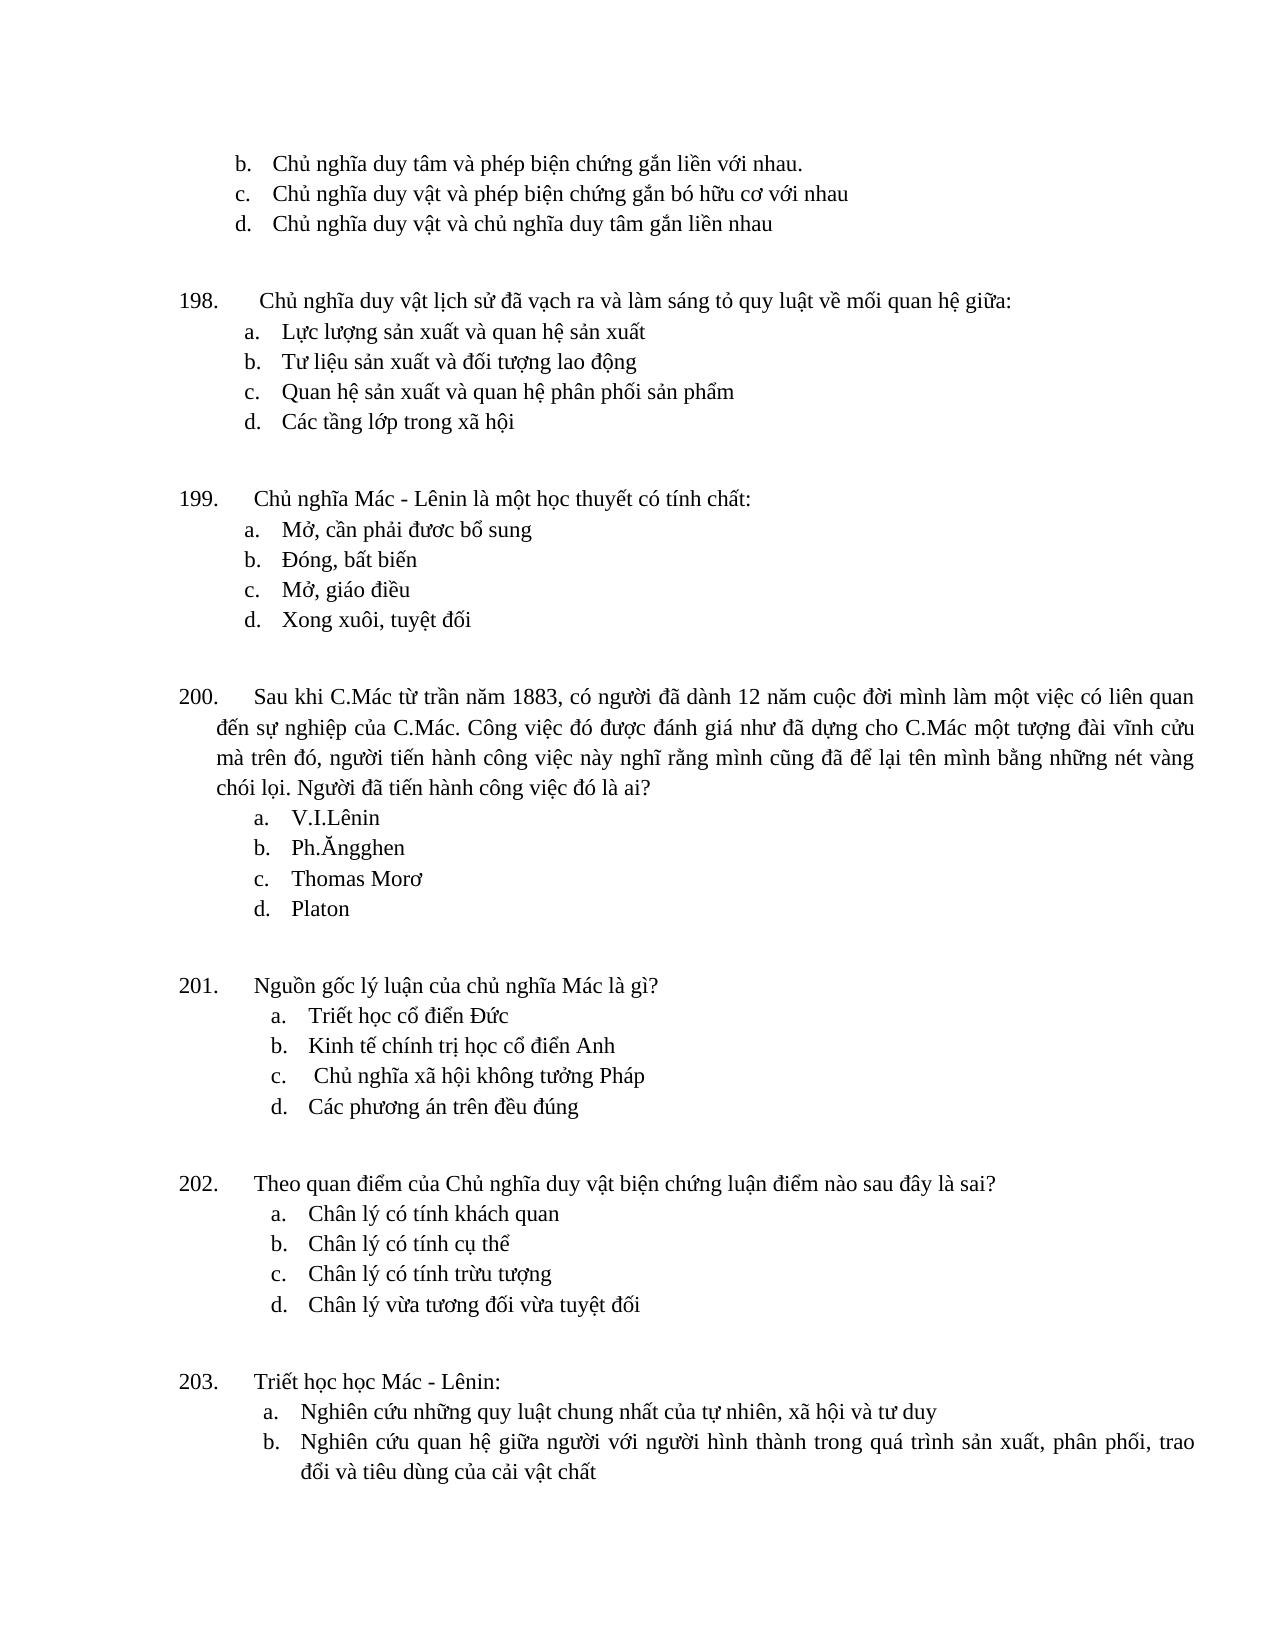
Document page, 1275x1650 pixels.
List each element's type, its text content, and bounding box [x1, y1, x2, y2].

list Nghiên cứu quan hệ giữa người với người hình thành trong quá trình sản xuất, phân phối, trao đổi và tiêu dùng của cải vật chất [263, 1428, 1196, 1485]
list Nguồn gốc lý luận của chủ nghĩa Mác là gì? [178, 972, 1196, 998]
list Sau khi C.Mác từ trần năm 1883, có người đã dành 12 năm cuộc đời mình làm một việc có liên quan đến sự nghiệp của C.Mác. Công việc đó được đánh giá như đã dựng cho C.Mác một tượng đài vĩnh cửu mà trên đó, người tiến hành công việc này nghĩ rằng mình cũng đã để lại tên mình bằng những nét vàng chói lọi. Người đã tiến hành công việc đó là ai? [178, 683, 1196, 800]
list Chủ nghĩa duy vật và chủ nghĩa duy tâm gắn liền nhau [235, 210, 1196, 237]
list Các tầng lớp trong xã hội [244, 408, 1196, 435]
list Chân lý có tính khách quan [271, 1200, 1196, 1226]
list Nghiên cứu những quy luật chung nhất của tự nhiên, xã hội và tư duy [263, 1398, 1196, 1424]
list Chủ nghĩa duy vật lịch sử đã vạch ra và làm sáng tỏ quy luật về mối quan hệ giữa: [178, 287, 1196, 314]
list Chủ nghĩa xã hội không tưởng Pháp [271, 1062, 1196, 1089]
list Theo quan điểm của Chủ nghĩa duy vật biện chứng luận điểm nào sau đây là sai? [178, 1170, 1196, 1196]
list Các phương án trên đều đúng [271, 1093, 1196, 1119]
list Chân lý có tính trừu tượng [271, 1260, 1196, 1287]
list Platon [253, 895, 1196, 921]
list Quan hệ sản xuất và quan hệ phân phối sản phẩm [244, 378, 1196, 404]
list Đóng, bất biến [244, 546, 1196, 572]
list Mở, cần phải đươc bổ sung [244, 516, 1196, 542]
list Triết học cổ điển Đức [271, 1002, 1196, 1028]
list Triết học học Mác - Lênin: [178, 1368, 1196, 1394]
list Chủ nghĩa duy tâm và phép biện chứng gắn liền với nhau. [235, 150, 1196, 176]
list Thomas Morơ [253, 864, 1196, 891]
list Lực lượng sản xuất và quan hệ sản xuất [244, 318, 1196, 344]
list Chủ nghĩa duy vật và phép biện chứng gắn bó hữu cơ với nhau [235, 180, 1196, 207]
list V.I.Lênin [253, 804, 1196, 831]
list Ph.Ăngghen [253, 834, 1196, 861]
list Chủ nghĩa Mác - Lênin là một học thuyết có tính chất: [178, 485, 1196, 512]
list Kinh tế chính trị học cổ điển Anh [271, 1032, 1196, 1059]
list Xong xuôi, tuyệt đối [244, 606, 1196, 633]
list Tư liệu sản xuất và đối tượng lao động [244, 348, 1196, 374]
list Chân lý vừa tương đối vừa tuyệt đối [271, 1291, 1196, 1317]
list Chân lý có tính cụ thể [271, 1230, 1196, 1257]
list Mở, giáo điều [244, 576, 1196, 602]
